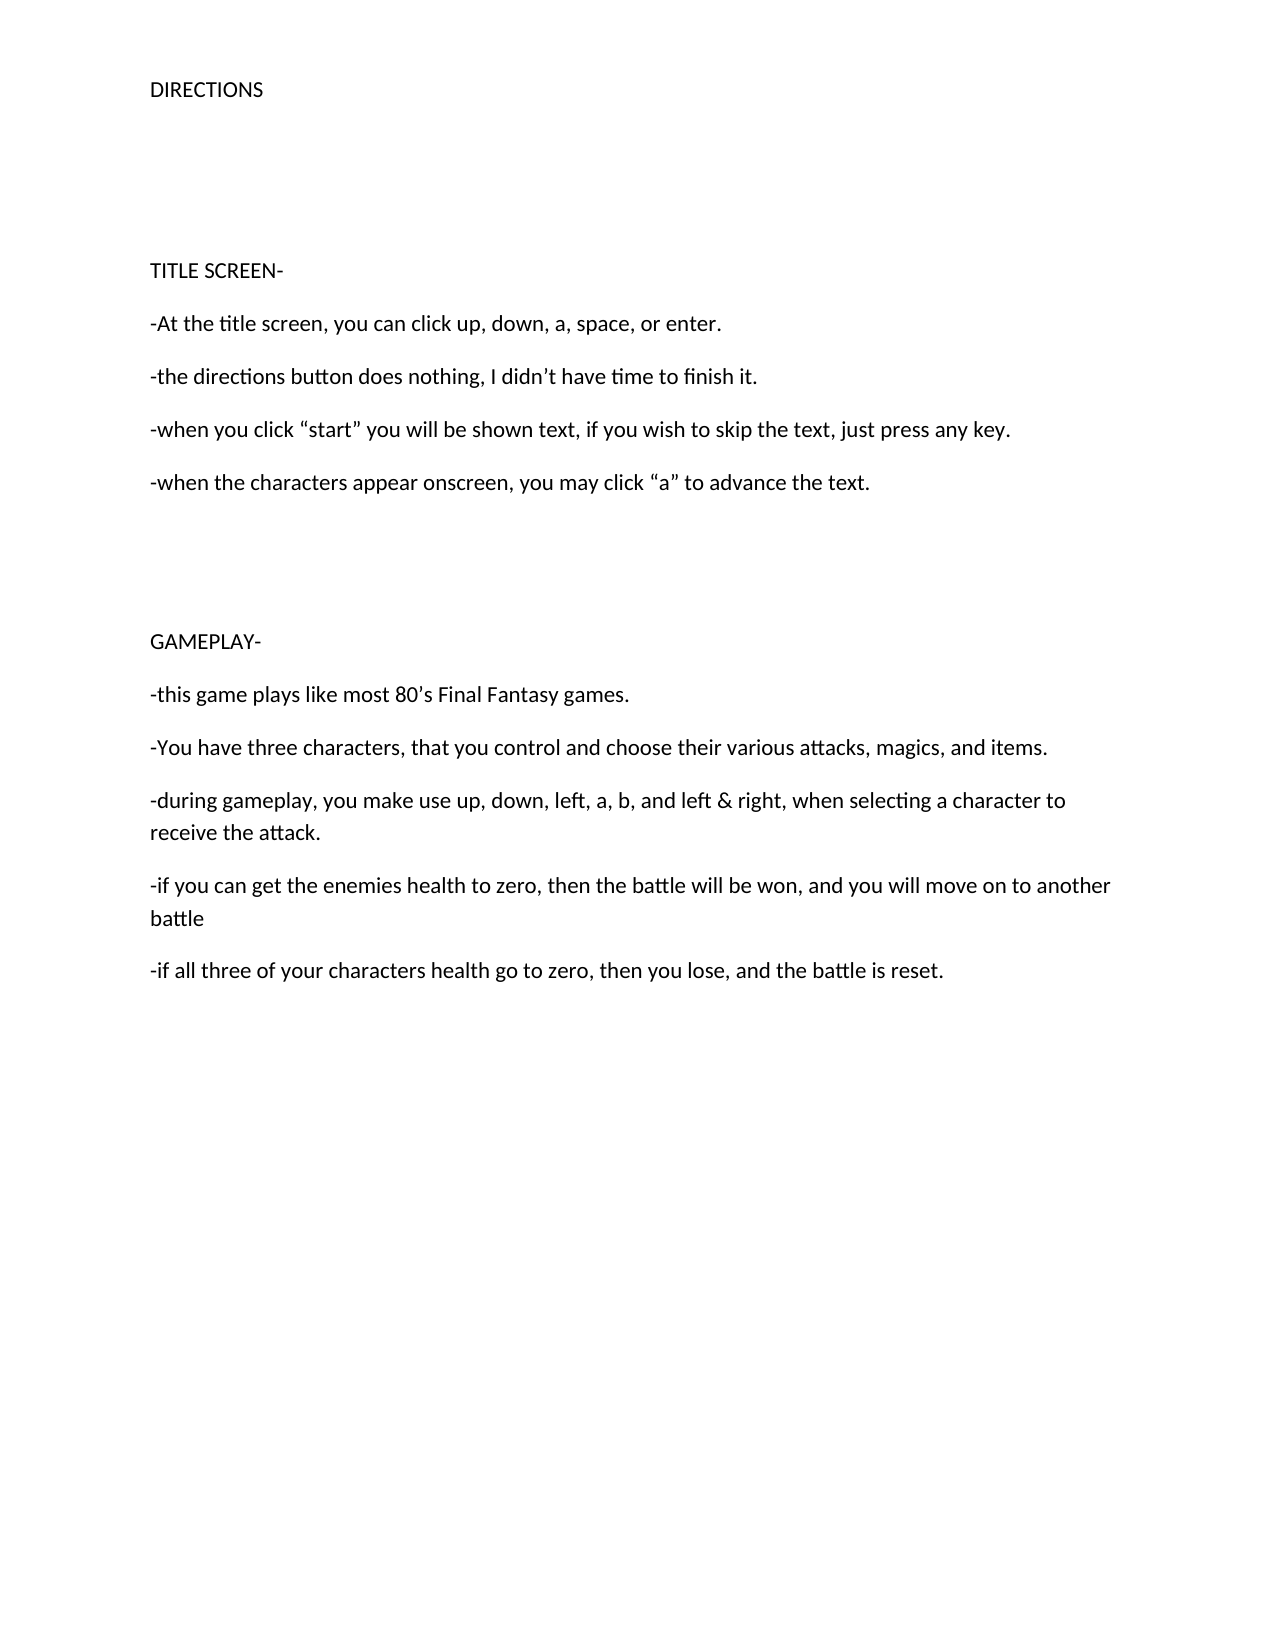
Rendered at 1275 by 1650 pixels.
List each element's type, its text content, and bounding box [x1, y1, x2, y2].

text -when you click “start” you will be shown text, if you wish to skip the text, just press any key. [150, 415, 1125, 443]
text -during gameplay, you make use up, down, left, a, b, and left & right, when selecting a character to receive the attack. [150, 786, 1125, 846]
text -You have three characters, that you control and choose their various attacks, magics, and items. [150, 733, 1125, 761]
text TITLE SCREEN- [150, 256, 1125, 284]
text -if all three of your characters health go to zero, then you lose, and the battle is reset. [150, 957, 1125, 985]
text -this game plays like most 80’s Final Fantasy games. [150, 680, 1125, 708]
text -the directions button does nothing, I didn’t have time to finish it. [150, 362, 1125, 390]
text GAMEPLAY- [150, 627, 1125, 655]
text -At the title screen, you can click up, down, a, space, or enter. [150, 309, 1125, 337]
text -if you can get the enemies health to zero, then the battle will be won, and you will move on to another battle [150, 871, 1125, 932]
text -when the characters appear onscreen, you may click “a” to advance the text. [150, 468, 1125, 496]
